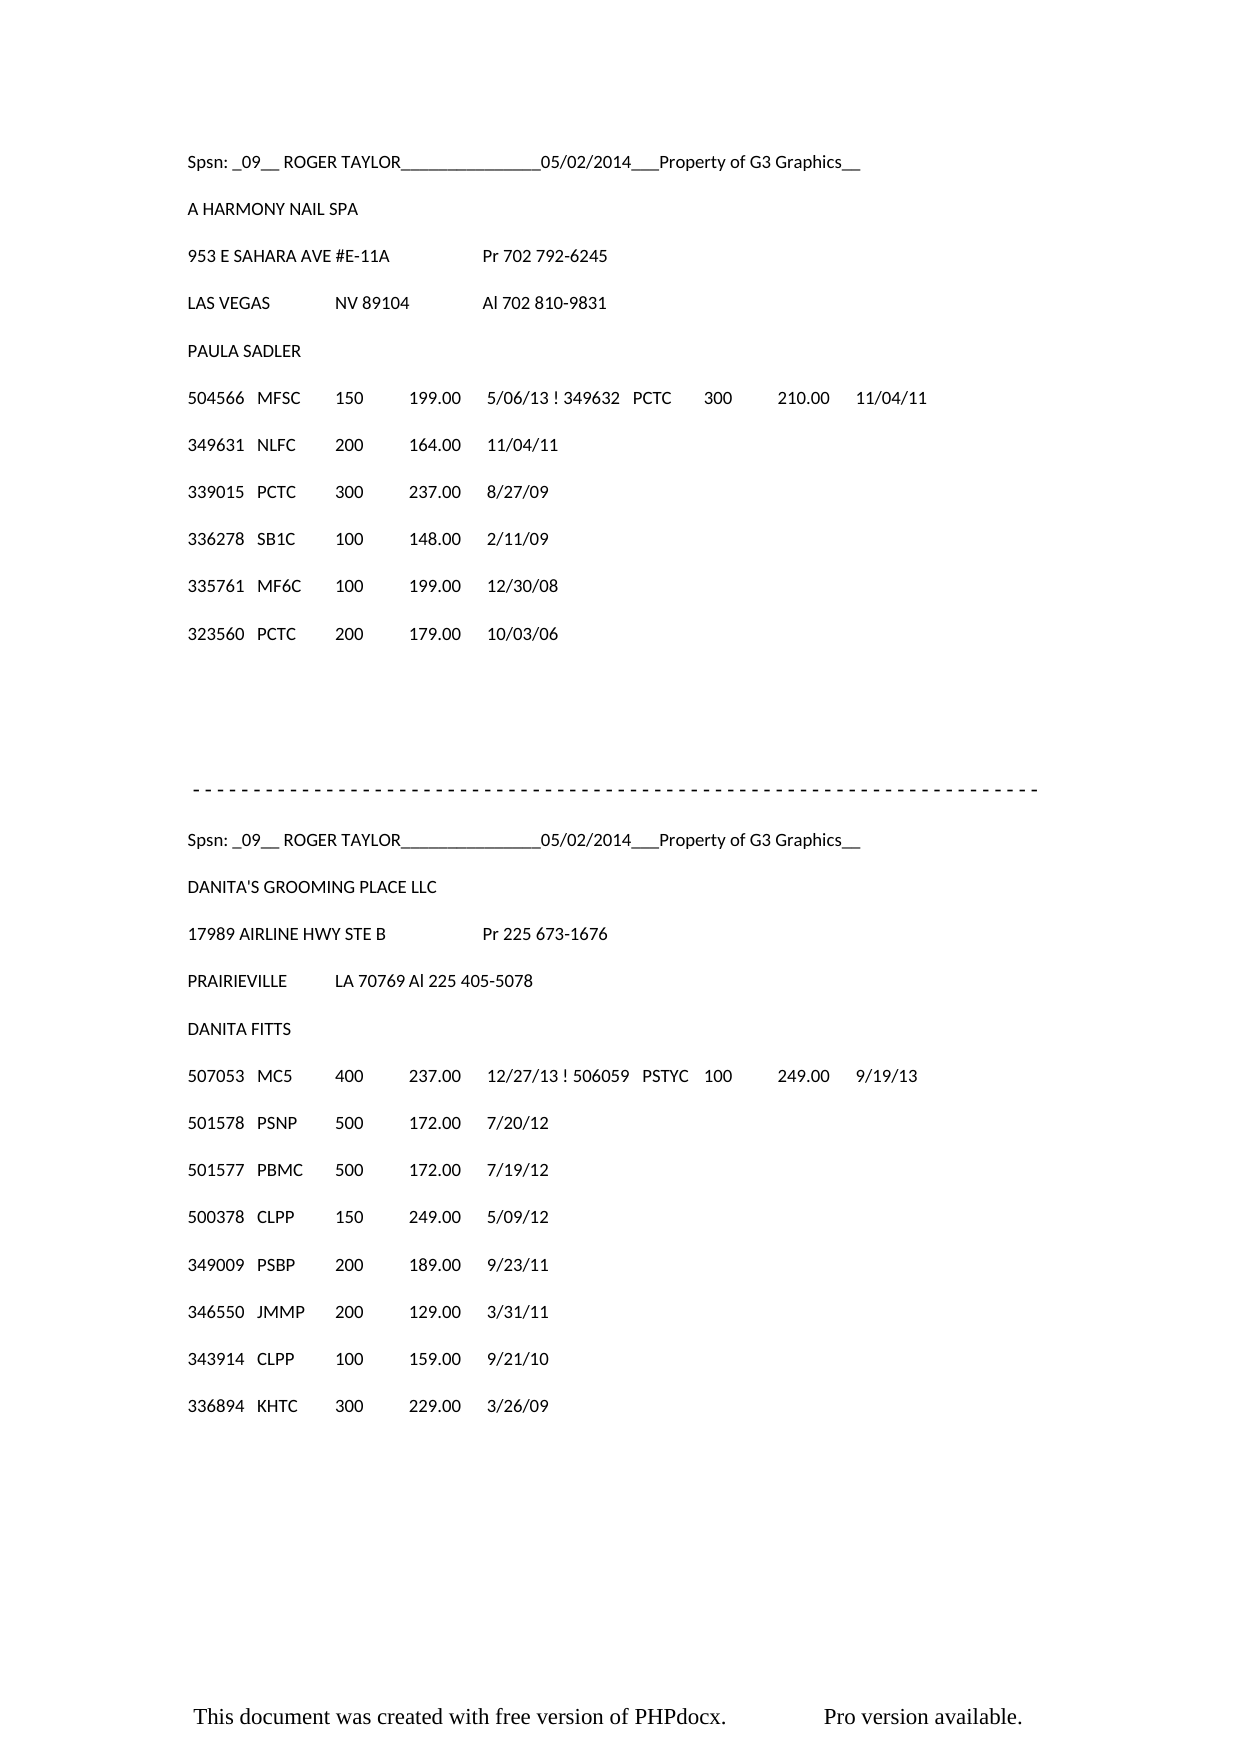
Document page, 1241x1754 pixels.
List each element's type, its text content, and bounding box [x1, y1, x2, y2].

text 501577 PBMC 500 172.00 7/19/12 [187, 1158, 1053, 1181]
text 349009 PSBP 200 189.00 9/23/11 [187, 1253, 1053, 1276]
text 336894 KHTC 300 229.00 3/26/09 [187, 1394, 1053, 1417]
text 343914 CLPP 100 159.00 9/21/10 [187, 1347, 1053, 1370]
text LAS VEGAS NV 89104 Al 702 810-9831 [187, 292, 1053, 314]
text 336278 SB1C 100 148.00 2/11/09 [187, 527, 1053, 550]
text 346550 JMMP 200 129.00 3/31/11 [187, 1300, 1053, 1323]
text 500378 CLPP 150 249.00 5/09/12 [187, 1206, 1053, 1228]
text Spsn: _09__ ROGER TAYLOR_______________05/02/2014___Property of G3 Graphics__ [187, 828, 1053, 851]
text DANITA'S GROOMING PLACE LLC [187, 875, 1053, 898]
text 504566 MFSC 150 199.00 5/06/13 ! 349632 PCTC 300 210.00 11/04/11 [187, 386, 1053, 409]
text 323560 PCTC 200 179.00 10/03/06 [187, 622, 1053, 645]
text DANITA FITTS [187, 1017, 1053, 1040]
text 501578 PSNP 500 172.00 7/20/12 [187, 1111, 1053, 1134]
text PAULA SADLER [187, 339, 1053, 362]
text 339015 PCTC 300 237.00 8/27/09 [187, 480, 1053, 503]
text Spsn: _09__ ROGER TAYLOR_______________05/02/2014___Property of G3 Graphics__ [187, 150, 1053, 173]
text 507053 MC5 400 237.00 12/27/13 ! 506059 PSTYC 100 249.00 9/19/13 [187, 1064, 1053, 1087]
text 349631 NLFC 200 164.00 11/04/11 [187, 433, 1053, 456]
text 17989 AIRLINE HWY STE B Pr 225 673-1676 [187, 922, 1053, 945]
text 335761 MF6C 100 199.00 12/30/08 [187, 575, 1053, 598]
text 953 E SAHARA AVE #E-11A Pr 702 792-6245 [187, 244, 1053, 267]
text A HARMONY NAIL SPA [187, 197, 1053, 220]
text - - - - - - - - - - - - - - - - - - - - - - - - - - - - - - - - - - - - - - - - - - - - - - - - - - - - - - - - - - - - - - - - - - - - - - [187, 775, 1053, 803]
text PRAIRIEVILLE LA 70769 Al 225 405-5078 [187, 970, 1053, 993]
